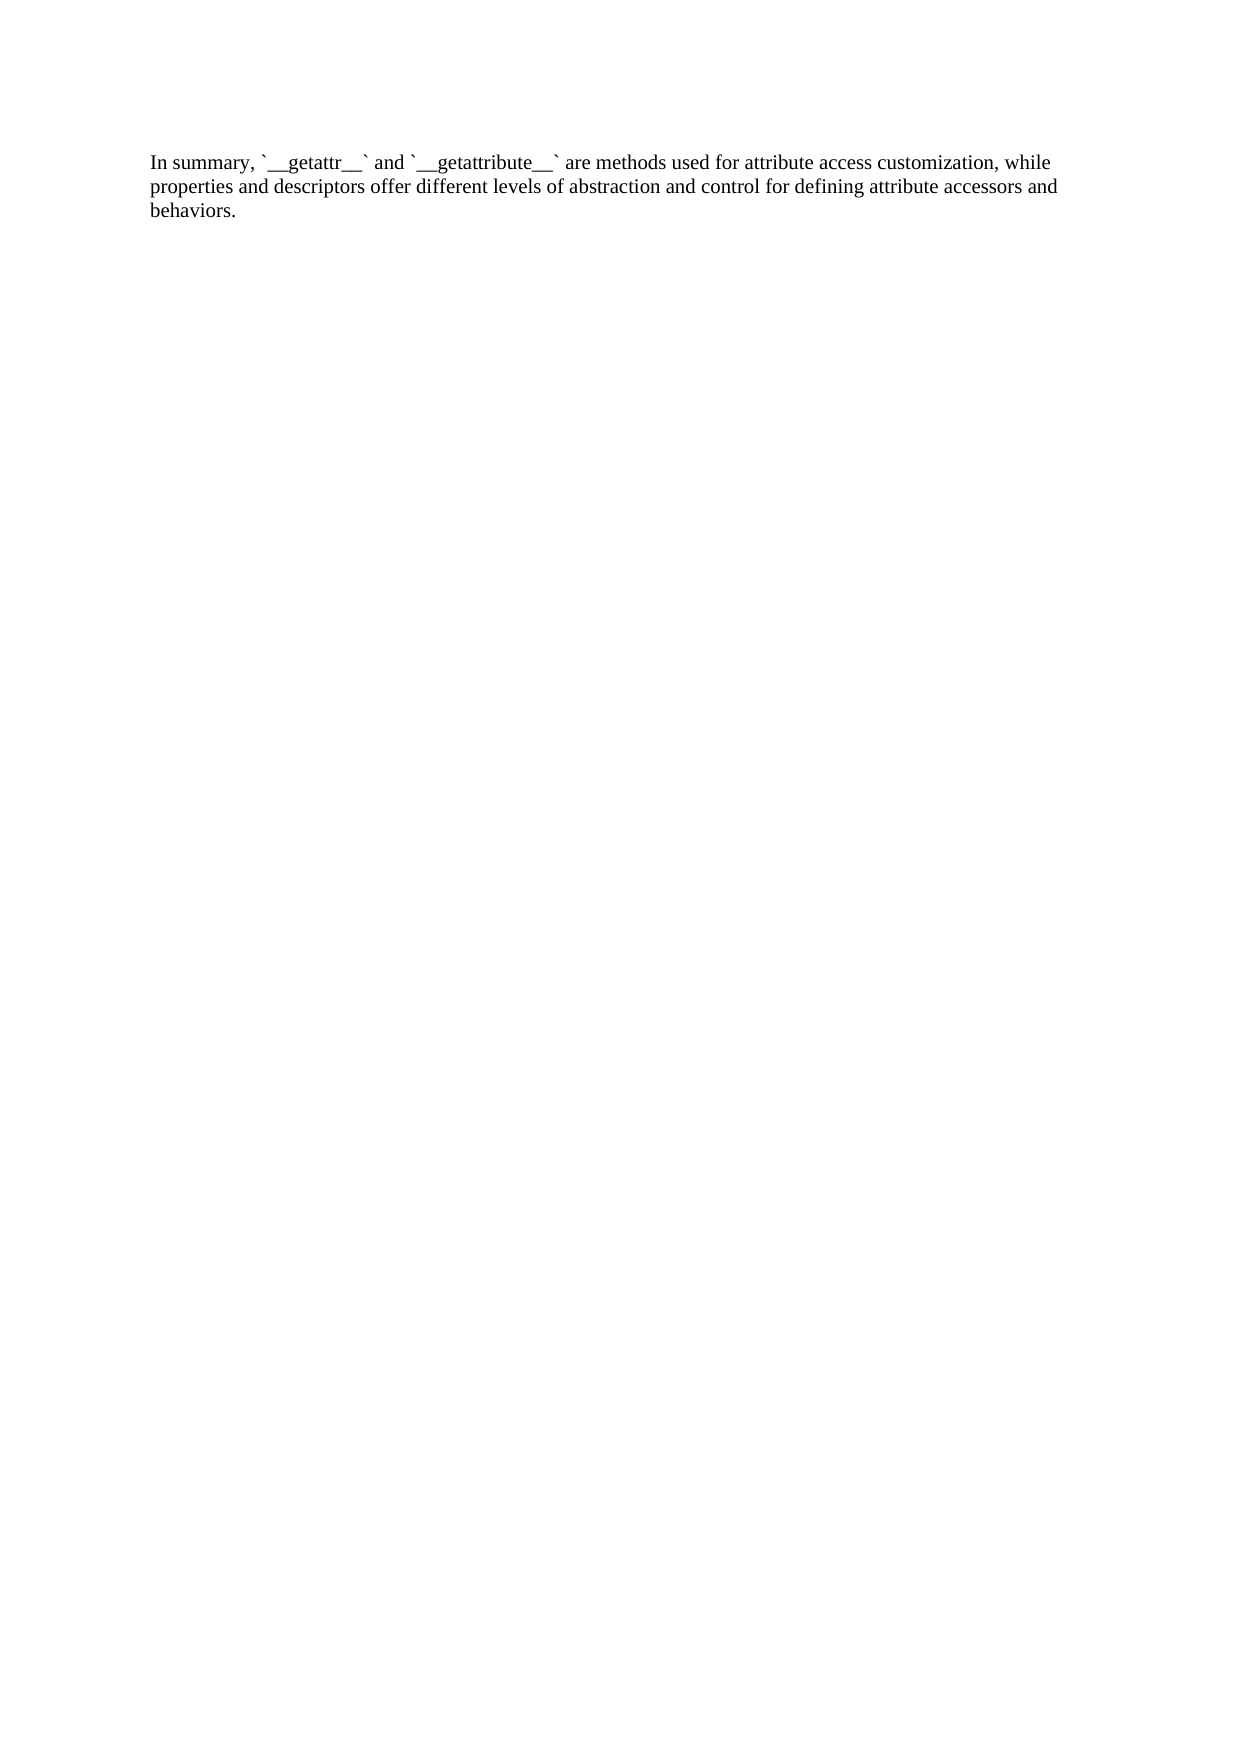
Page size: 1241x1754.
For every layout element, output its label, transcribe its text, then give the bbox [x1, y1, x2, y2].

text In summary, `__getattr__` and `__getattribute__` are methods used for attribute access customization, while properties and descriptors offer different levels of abstraction and control for defining attribute accessors and behaviors. [150, 150, 1090, 222]
